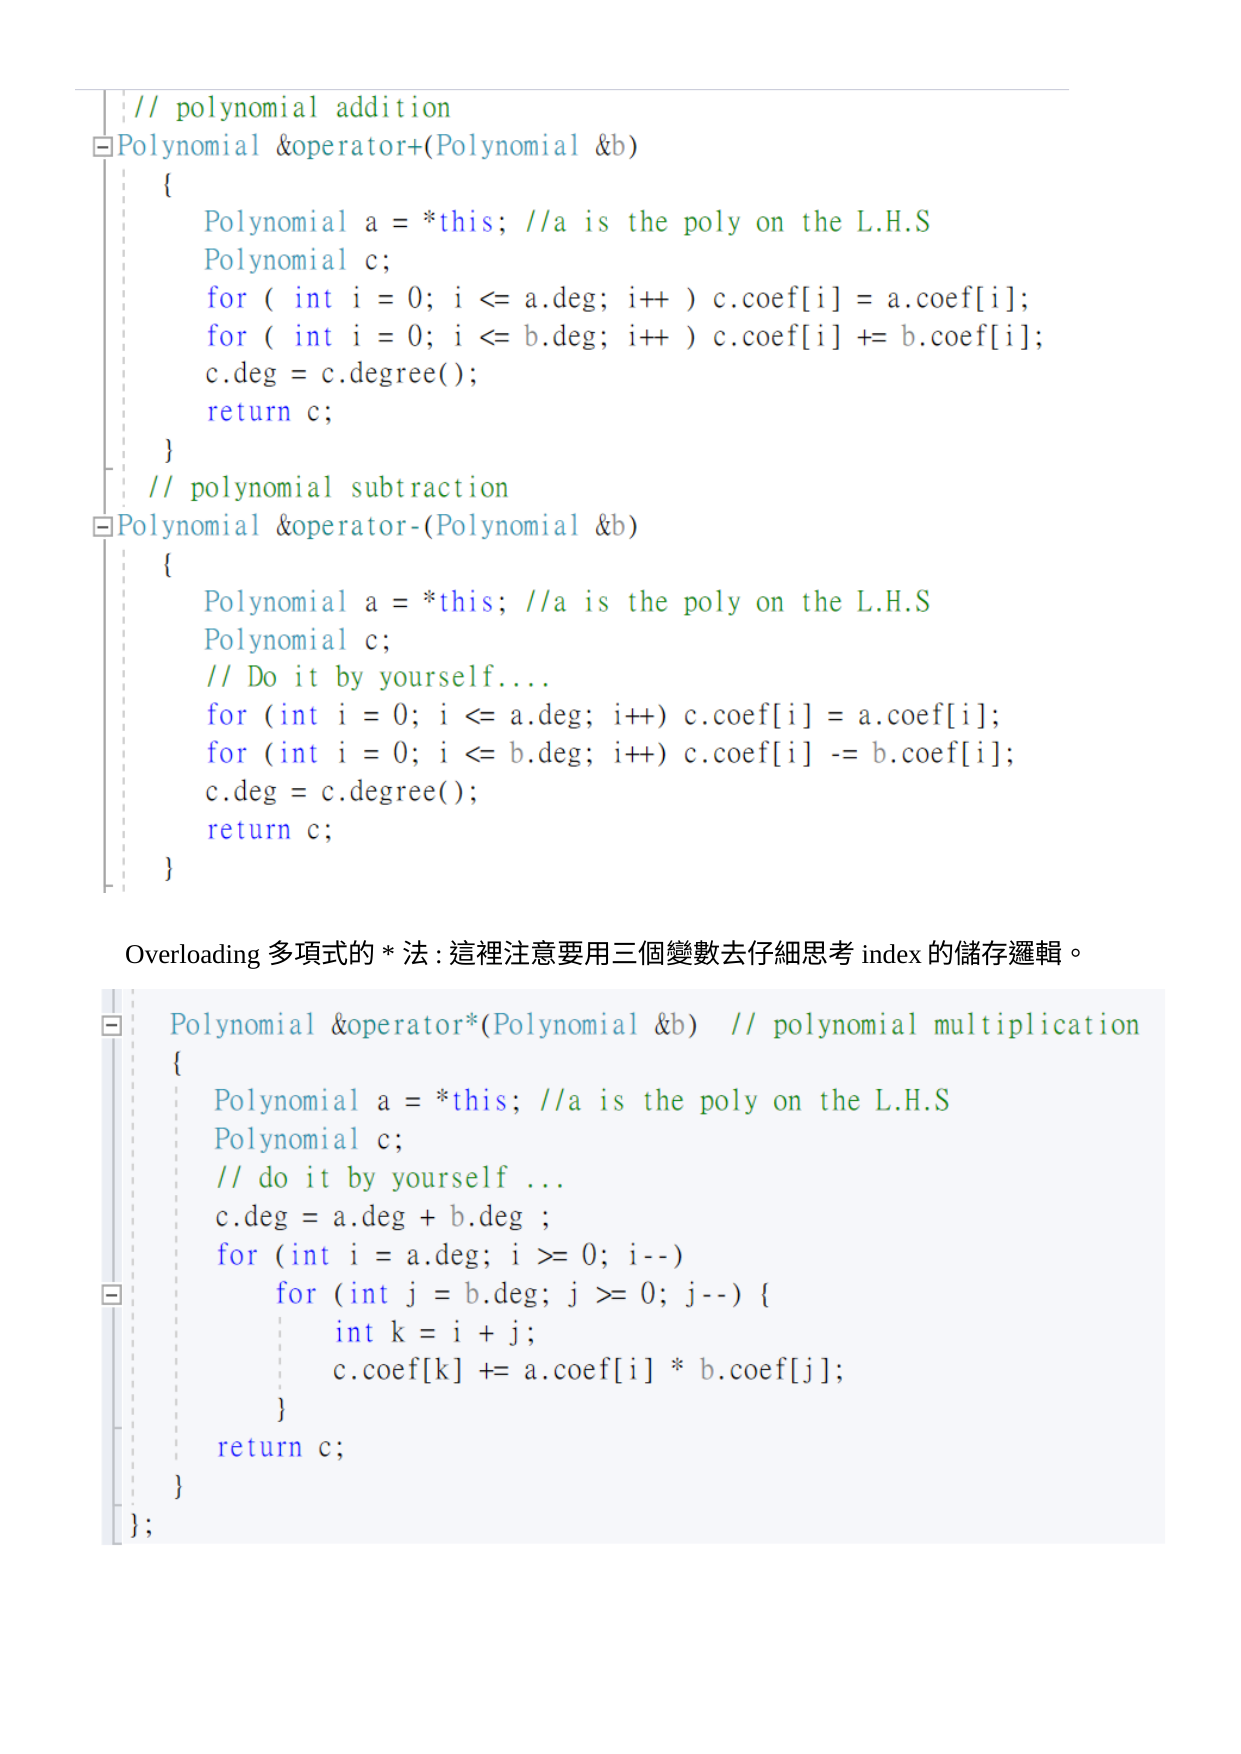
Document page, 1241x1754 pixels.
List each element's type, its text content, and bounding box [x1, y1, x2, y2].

text Overloading 多項式的 * 法 : 這裡注意要用三個變數去仔細思考 index的儲存邏輯。 [75, 914, 1165, 989]
picture [75, 89, 1070, 893]
picture [75, 989, 1166, 1568]
